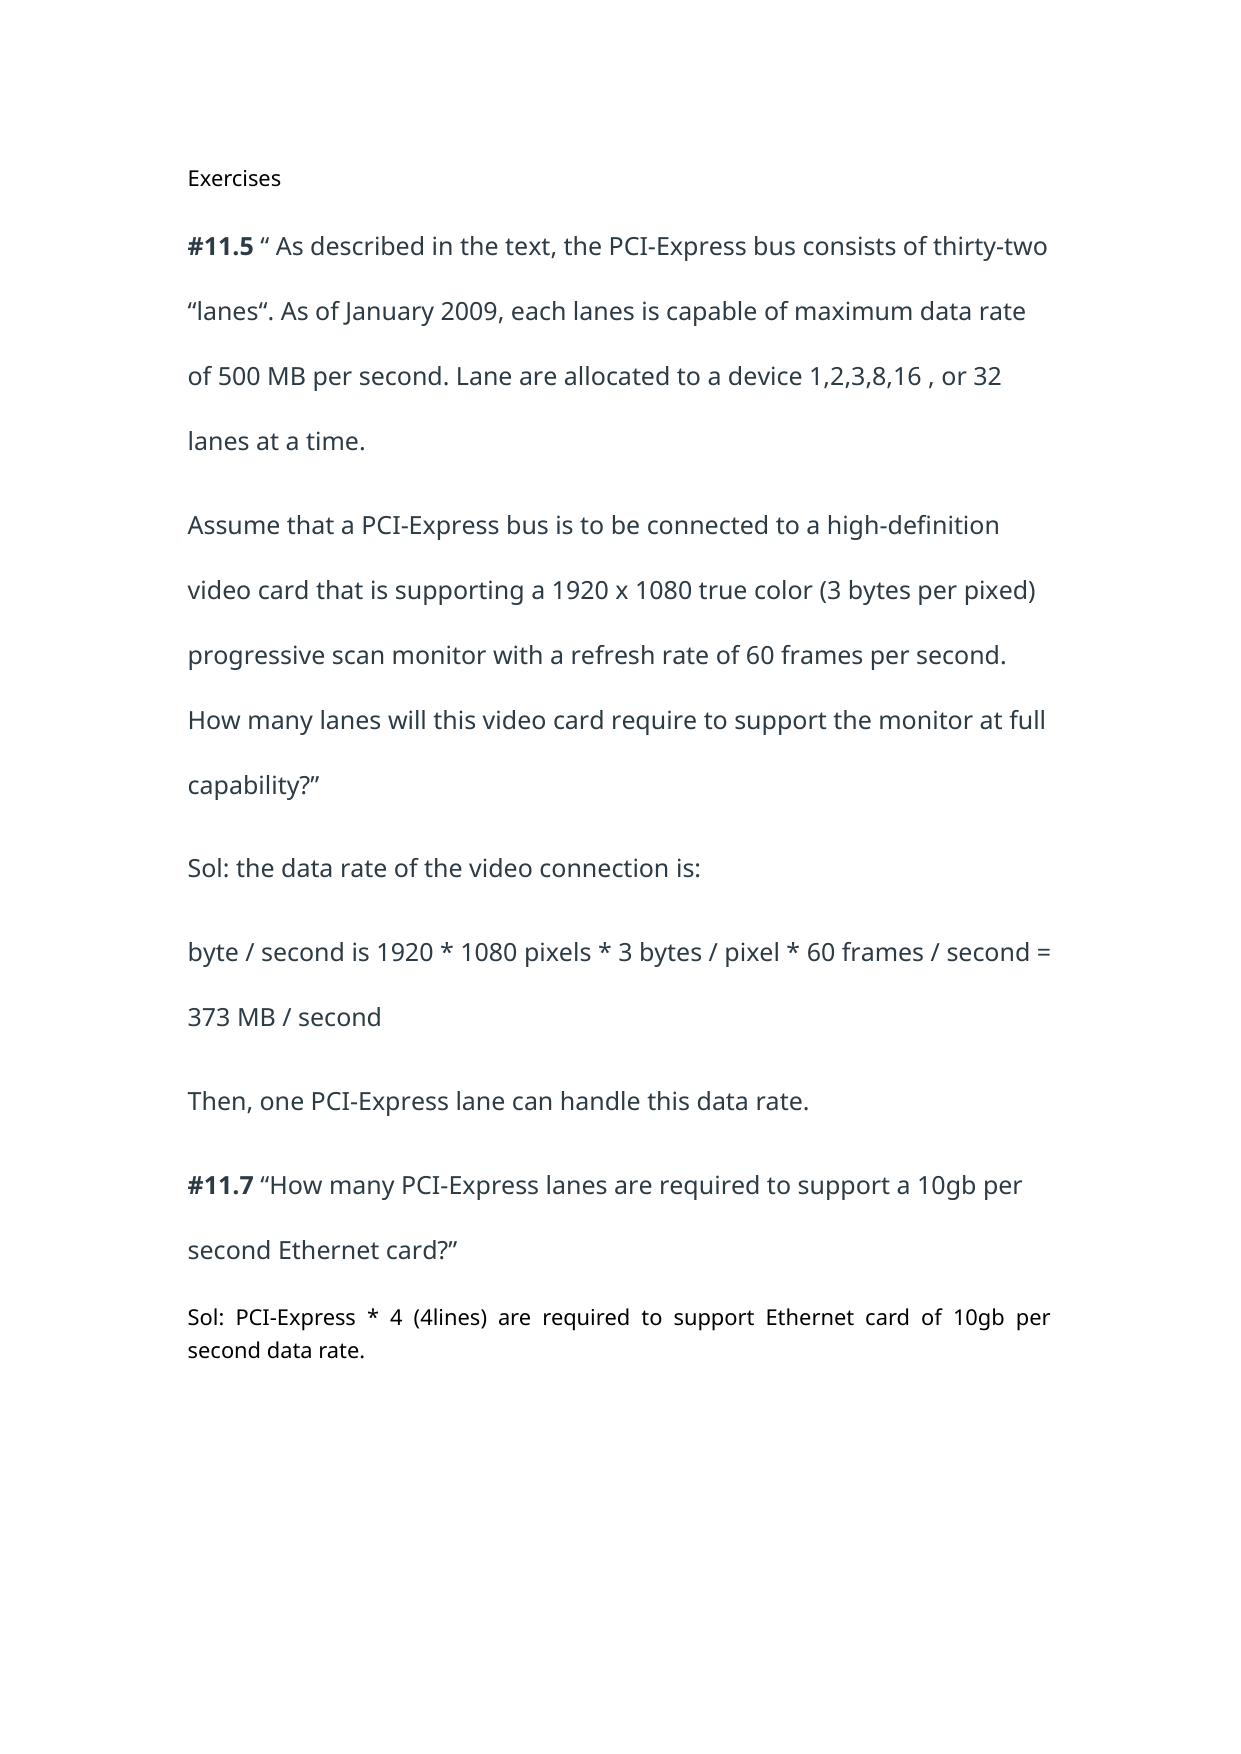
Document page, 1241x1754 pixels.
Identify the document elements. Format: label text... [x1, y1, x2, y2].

text #11.5 “ As described in the text, the PCI-Express bus consists of thirty-two “lanes“. As of January 2009, each lanes is capable of maximum data rate of 500 MB per second. Lane are allocated to a device 1,2,3,8,16 , or 32 lanes at a time. [187, 213, 1053, 473]
text #11.7 “How many PCI-Express lanes are required to support a 10gb per second Ethernet card?” [187, 1152, 1053, 1282]
text Exercises [187, 162, 1053, 194]
text byte / second is 1920 * 1080 pixels * 3 bytes / pixel * 60 frames / second = 373 MB / second [187, 919, 1053, 1049]
text Then, one PCI-Express lane can handle this data rate. [187, 1068, 1053, 1133]
text Assume that a PCI-Express bus is to be connected to a high-definition video card that is supporting a 1920 x 1080 true color (3 bytes per pixed) progressive scan monitor with a refresh rate of 60 frames per second. How many lanes will this video card require to support the monitor at full capability?” [187, 492, 1053, 817]
text Sol: PCI-Express * 4 (4lines) are required to support Ethernet card of 10gb per second data rate. [187, 1301, 1053, 1366]
text Sol: the data rate of the video connection is: [187, 836, 1053, 901]
